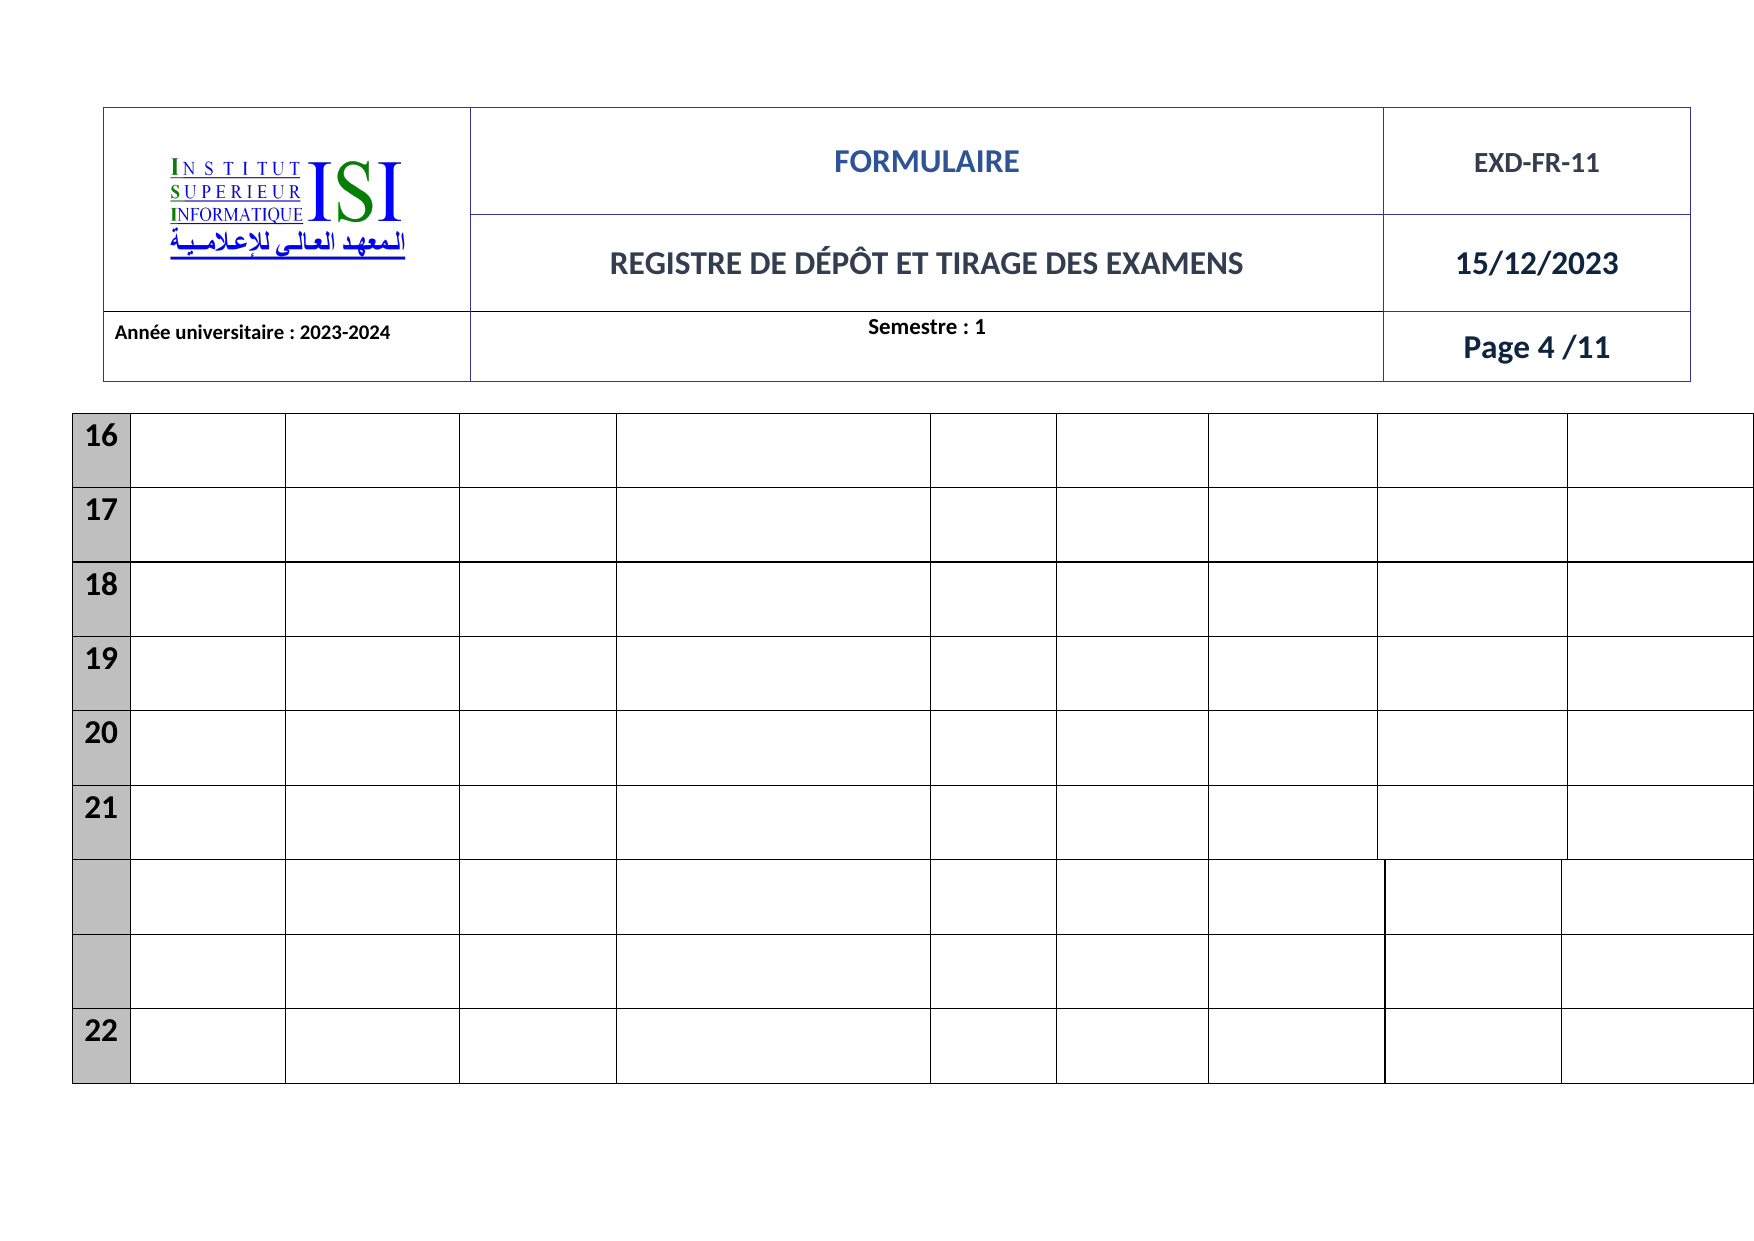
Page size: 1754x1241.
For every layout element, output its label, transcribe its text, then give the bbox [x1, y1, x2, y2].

table_cell [131, 563, 285, 636]
table_cell [1568, 786, 1753, 859]
table_cell [617, 563, 930, 636]
table_cell 22 [73, 1009, 130, 1083]
table_cell [131, 935, 285, 1008]
table_cell [1057, 637, 1208, 710]
table_cell [131, 711, 285, 785]
table_cell [1378, 414, 1567, 487]
table_cell [460, 637, 616, 710]
table_cell [1209, 935, 1384, 1008]
table_cell [286, 786, 459, 859]
table_cell [1057, 1009, 1208, 1083]
table_cell [931, 935, 1056, 1008]
table_cell [1386, 860, 1561, 934]
table_cell [131, 637, 285, 710]
table_cell 19 [73, 637, 130, 710]
picture [159, 137, 415, 281]
table_cell [286, 860, 459, 934]
table_cell [1378, 786, 1567, 859]
table_cell [1057, 414, 1208, 487]
table_cell [617, 637, 930, 710]
table_cell 16 [73, 414, 130, 487]
table_cell [73, 860, 130, 934]
table_cell [1057, 711, 1208, 785]
table_cell [131, 414, 285, 487]
table_cell [931, 711, 1056, 785]
table_cell [1057, 935, 1208, 1008]
table_cell [73, 935, 130, 1008]
table_cell [931, 488, 1056, 561]
table_cell [931, 786, 1056, 859]
table_cell [1209, 637, 1377, 710]
table_cell [1568, 414, 1753, 487]
table_cell [617, 1009, 930, 1083]
table_cell [1378, 488, 1567, 561]
table_cell [1568, 563, 1753, 636]
table_cell [1568, 488, 1753, 561]
table_cell [931, 414, 1056, 487]
table_cell [931, 563, 1056, 636]
table_cell 21 [73, 786, 130, 859]
table_cell [286, 935, 459, 1008]
table_cell [286, 488, 459, 561]
table_cell [1386, 935, 1561, 1008]
table_cell [1209, 786, 1377, 859]
table_cell [617, 935, 930, 1008]
table_cell [460, 488, 616, 561]
table_cell [286, 711, 459, 785]
table_cell [131, 488, 285, 561]
table_cell [286, 637, 459, 710]
table_cell [617, 414, 930, 487]
table_cell [460, 786, 616, 859]
table_cell [1057, 488, 1208, 561]
table_cell [617, 711, 930, 785]
table_cell [1209, 563, 1377, 636]
table_cell [460, 563, 616, 636]
table_cell [1386, 1009, 1561, 1083]
table_cell 17 [73, 488, 130, 561]
table_cell [1209, 414, 1377, 487]
table_cell [1378, 637, 1567, 710]
table_cell [1568, 711, 1753, 785]
table_cell [617, 488, 930, 561]
table_cell 20 [73, 711, 130, 785]
table_cell [1568, 637, 1753, 710]
table_cell [931, 1009, 1056, 1083]
table_cell [1378, 711, 1567, 785]
table_cell 18 [73, 563, 130, 636]
table_cell [1209, 1009, 1384, 1083]
table_cell [286, 1009, 459, 1083]
table_cell [1057, 860, 1208, 934]
table_cell [1378, 563, 1567, 636]
table_cell [1209, 711, 1377, 785]
table_cell [1057, 786, 1208, 859]
table_cell [131, 860, 285, 934]
table_cell [1057, 563, 1208, 636]
table_cell [460, 1009, 616, 1083]
table_cell [931, 860, 1056, 934]
table_cell [460, 711, 616, 785]
table_cell [1209, 860, 1384, 934]
table_cell [460, 860, 616, 934]
table_cell [131, 786, 285, 859]
table_cell [617, 786, 930, 859]
table_cell [286, 563, 459, 636]
table_cell [131, 1009, 285, 1083]
table_cell [1562, 935, 1753, 1008]
table_cell [1562, 1009, 1753, 1083]
table_cell [460, 414, 616, 487]
table_cell [286, 414, 459, 487]
table_cell [460, 935, 616, 1008]
table_cell [617, 860, 930, 934]
table_cell [1209, 488, 1377, 561]
table_cell [931, 637, 1056, 710]
table_cell [1562, 860, 1753, 934]
